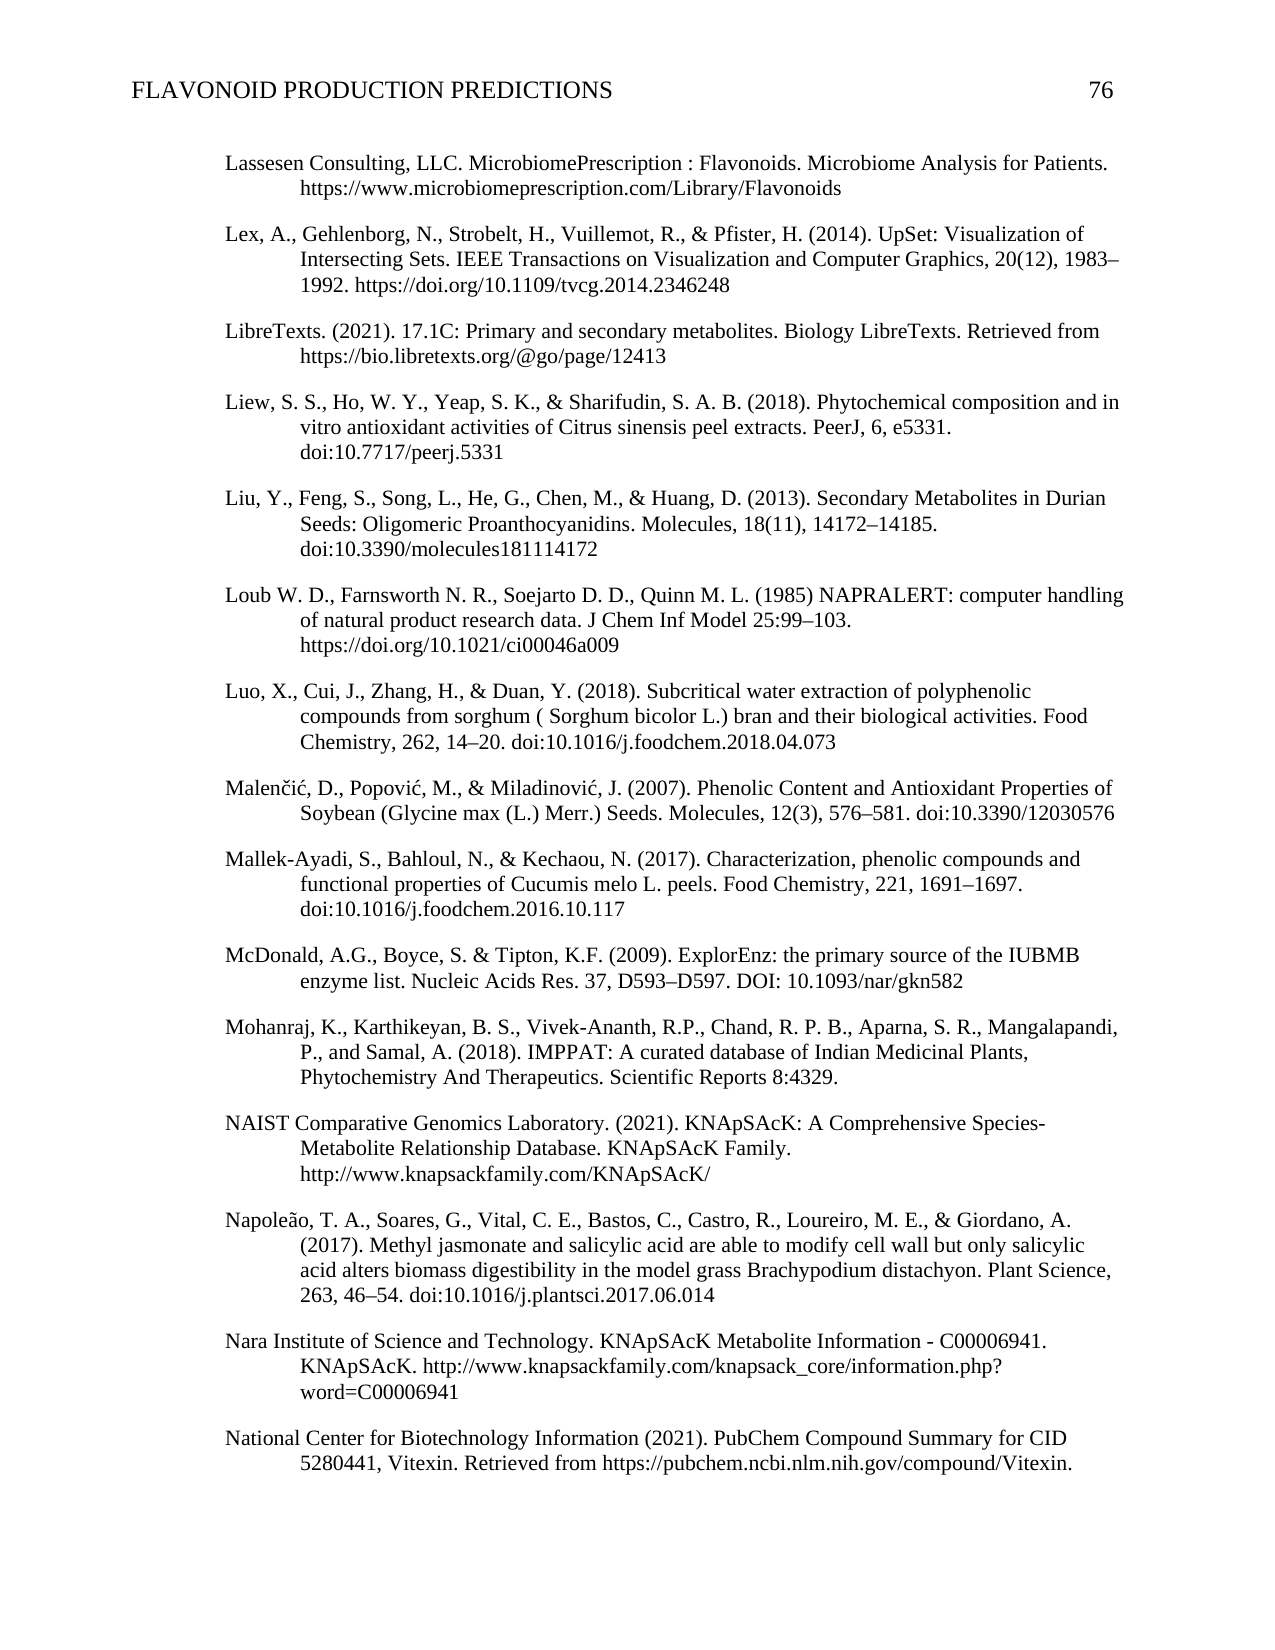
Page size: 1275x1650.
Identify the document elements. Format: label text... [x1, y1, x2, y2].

text Malenčić, D., Popović, M., & Miladinović, J. (2007). Phenolic Content and Antioxidant Properties of Soybean (Glycine max (L.) Merr.) Seeds. Molecules, 12(3), 576–581. doi:10.3390/12030576 [225, 775, 1125, 825]
text Loub W. D., Farnsworth N. R., Soejarto D. D., Quinn M. L. (1985) NAPRALERT: computer handling of natural product research data. J Chem Inf Model 25:99–103. https://doi.org/10.1021/ci00046a009 [225, 582, 1125, 657]
text Lassesen Consulting, LLC. MicrobiomePrescription : Flavonoids. Microbiome Analysis for Patients. https://www.microbiomeprescription.com/Library/Flavonoids [225, 150, 1125, 200]
text Napoleão, T. A., Soares, G., Vital, C. E., Bastos, C., Castro, R., Loureiro, M. E., & Giordano, A. (2017). Methyl jasmonate and salicylic acid are able to modify cell wall but only salicylic acid alters biomass digestibility in the model grass Brachypodium distachyon. Plant Science, 263, 46–54. doi:10.1016/j.plantsci.2017.06.014 [225, 1207, 1125, 1307]
text McDonald, A.G., Boyce, S. & Tipton, K.F. (2009). ExplorEnz: the primary source of the IUBMB enzyme list. Nucleic Acids Res. 37, D593–D597. DOI: 10.1093/nar/gkn582 [225, 942, 1125, 993]
text Lex, A., Gehlenborg, N., Strobelt, H., Vuillemot, R., & Pfister, H. (2014). UpSet: Visualization of Intersecting Sets. IEEE Transactions on Visualization and Computer Graphics, 20(12), 1983–1992. https://doi.org/10.1109/tvcg.2014.2346248 [225, 221, 1125, 297]
text National Center for Biotechnology Information (2021). PubChem Compound Summary for CID 5280441, Vitexin. Retrieved from https://pubchem.ncbi.nlm.nih.gov/compound/Vitexin. [225, 1425, 1125, 1475]
text Liu, Y., Feng, S., Song, L., He, G., Chen, M., & Huang, D. (2013). Secondary Metabolites in Durian Seeds: Oligomeric Proanthocyanidins. Molecules, 18(11), 14172–14185. doi:10.3390/molecules181114172 [225, 485, 1125, 561]
text LibreTexts. (2021). 17.1C: Primary and secondary metabolites. Biology LibreTexts. Retrieved from https://bio.libretexts.org/@go/page/12413 [225, 318, 1125, 368]
text NAIST Comparative Genomics Laboratory. (2021). KNApSAcK: A Comprehensive Species-Metabolite Relationship Database. KNApSAcK Family. http://www.knapsackfamily.com/KNApSAcK/ [225, 1110, 1125, 1186]
text Nara Institute of Science and Technology. KNApSAcK Metabolite Information - C00006941. KNApSAcK. http://www.knapsackfamily.com/knapsack_core/information.php?word=C00006941 [225, 1328, 1125, 1404]
text Luo, X., Cui, J., Zhang, H., & Duan, Y. (2018). Subcritical water extraction of polyphenolic compounds from sorghum ( Sorghum bicolor L.) bran and their biological activities. Food Chemistry, 262, 14–20. doi:10.1016/j.foodchem.2018.04.073 [225, 678, 1125, 754]
text Mohanraj, K., Karthikeyan, B. S., Vivek-Ananth, R.P., Chand, R. P. B., Aparna, S. R., Mangalapandi, P., and Samal, A. (2018). IMPPAT: A curated database of Indian Medicinal Plants, Phytochemistry And Therapeutics. Scientific Reports 8:4329. [225, 1014, 1125, 1089]
text Liew, S. S., Ho, W. Y., Yeap, S. K., & Sharifudin, S. A. B. (2018). Phytochemical composition and in vitro antioxidant activities of Citrus sinensis peel extracts. PeerJ, 6, e5331. doi:10.7717/peerj.5331 [225, 389, 1125, 464]
text Mallek-Ayadi, S., Bahloul, N., & Kechaou, N. (2017). Characterization, phenolic compounds and functional properties of Cucumis melo L. peels. Food Chemistry, 221, 1691–1697. doi:10.1016/j.foodchem.2016.10.117 [225, 846, 1125, 922]
